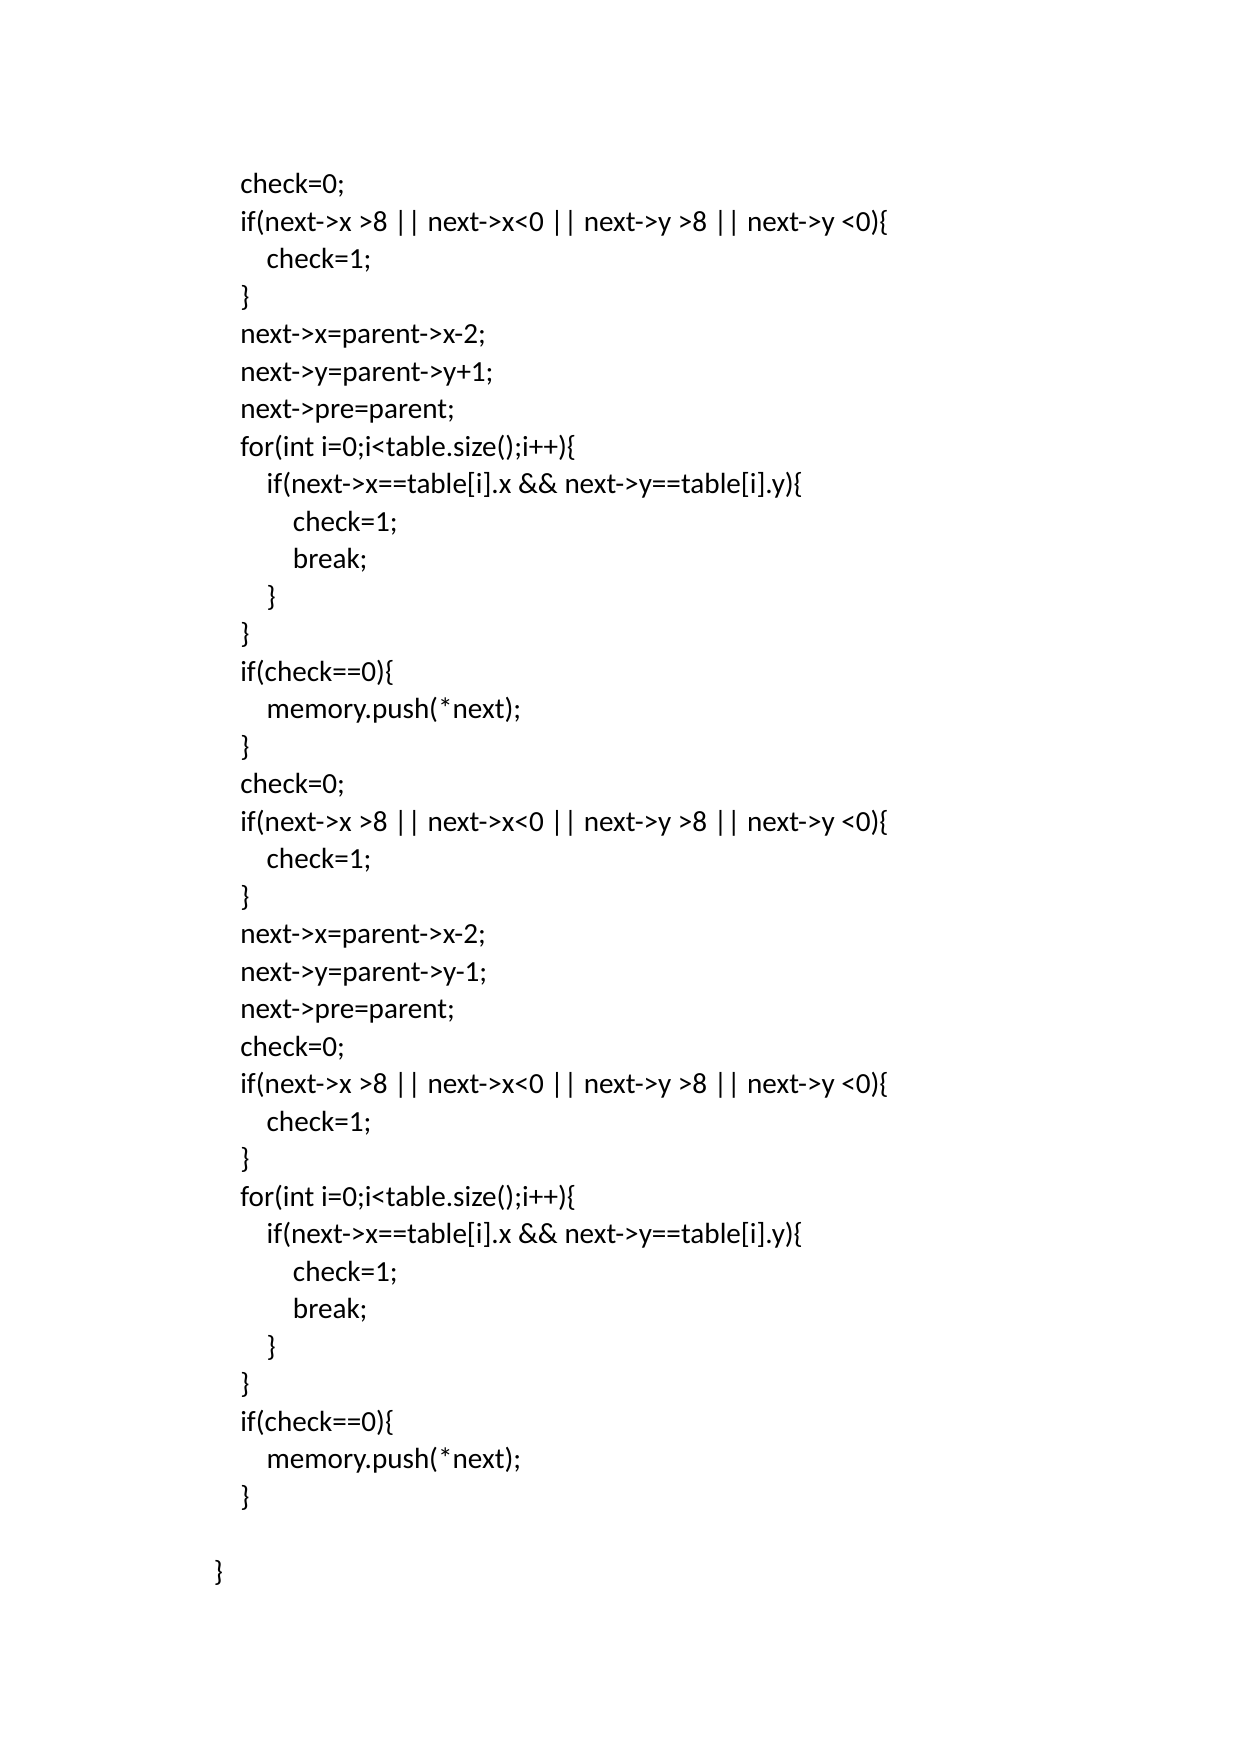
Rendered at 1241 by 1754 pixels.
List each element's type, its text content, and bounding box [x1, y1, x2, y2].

text } [187, 1364, 1053, 1402]
text } [187, 877, 1053, 914]
text break; [187, 1289, 1053, 1327]
text next->pre=parent; [187, 389, 1053, 427]
text } [187, 277, 1053, 314]
text } [187, 727, 1053, 764]
text check=0; [187, 1027, 1053, 1064]
text next->x=parent->x-2; [187, 914, 1053, 952]
text } [187, 1327, 1053, 1364]
text if(next->x==table[i].x && next->y==table[i].y){ [187, 464, 1053, 502]
text check=1; [187, 239, 1053, 277]
text next->x=parent->x-2; [187, 314, 1053, 352]
text memory.push(*next); [187, 689, 1053, 727]
text for(int i=0;i<table.size();i++){ [187, 427, 1053, 464]
text check=0; [187, 164, 1053, 202]
text } [187, 614, 1053, 652]
text if(next->x==table[i].x && next->y==table[i].y){ [187, 1214, 1053, 1252]
text check=1; [187, 1102, 1053, 1139]
text next->pre=parent; [187, 989, 1053, 1027]
text check=1; [187, 502, 1053, 539]
text check=0; [187, 764, 1053, 802]
text if(next->x >8 || next->x<0 || next->y >8 || next->y <0){ [187, 802, 1053, 839]
text for(int i=0;i<table.size();i++){ [187, 1177, 1053, 1214]
text } [187, 577, 1053, 614]
text if(next->x >8 || next->x<0 || next->y >8 || next->y <0){ [187, 202, 1053, 239]
text if(next->x >8 || next->x<0 || next->y >8 || next->y <0){ [187, 1064, 1053, 1102]
text next->y=parent->y+1; [187, 352, 1053, 389]
text if(check==0){ [187, 1402, 1053, 1439]
text } [187, 1477, 1053, 1514]
text if(check==0){ [187, 652, 1053, 689]
text } [187, 1552, 1053, 1589]
text check=1; [187, 839, 1053, 877]
text } [187, 1139, 1053, 1177]
text memory.push(*next); [187, 1439, 1053, 1477]
text break; [187, 539, 1053, 577]
text next->y=parent->y-1; [187, 952, 1053, 989]
text check=1; [187, 1252, 1053, 1289]
